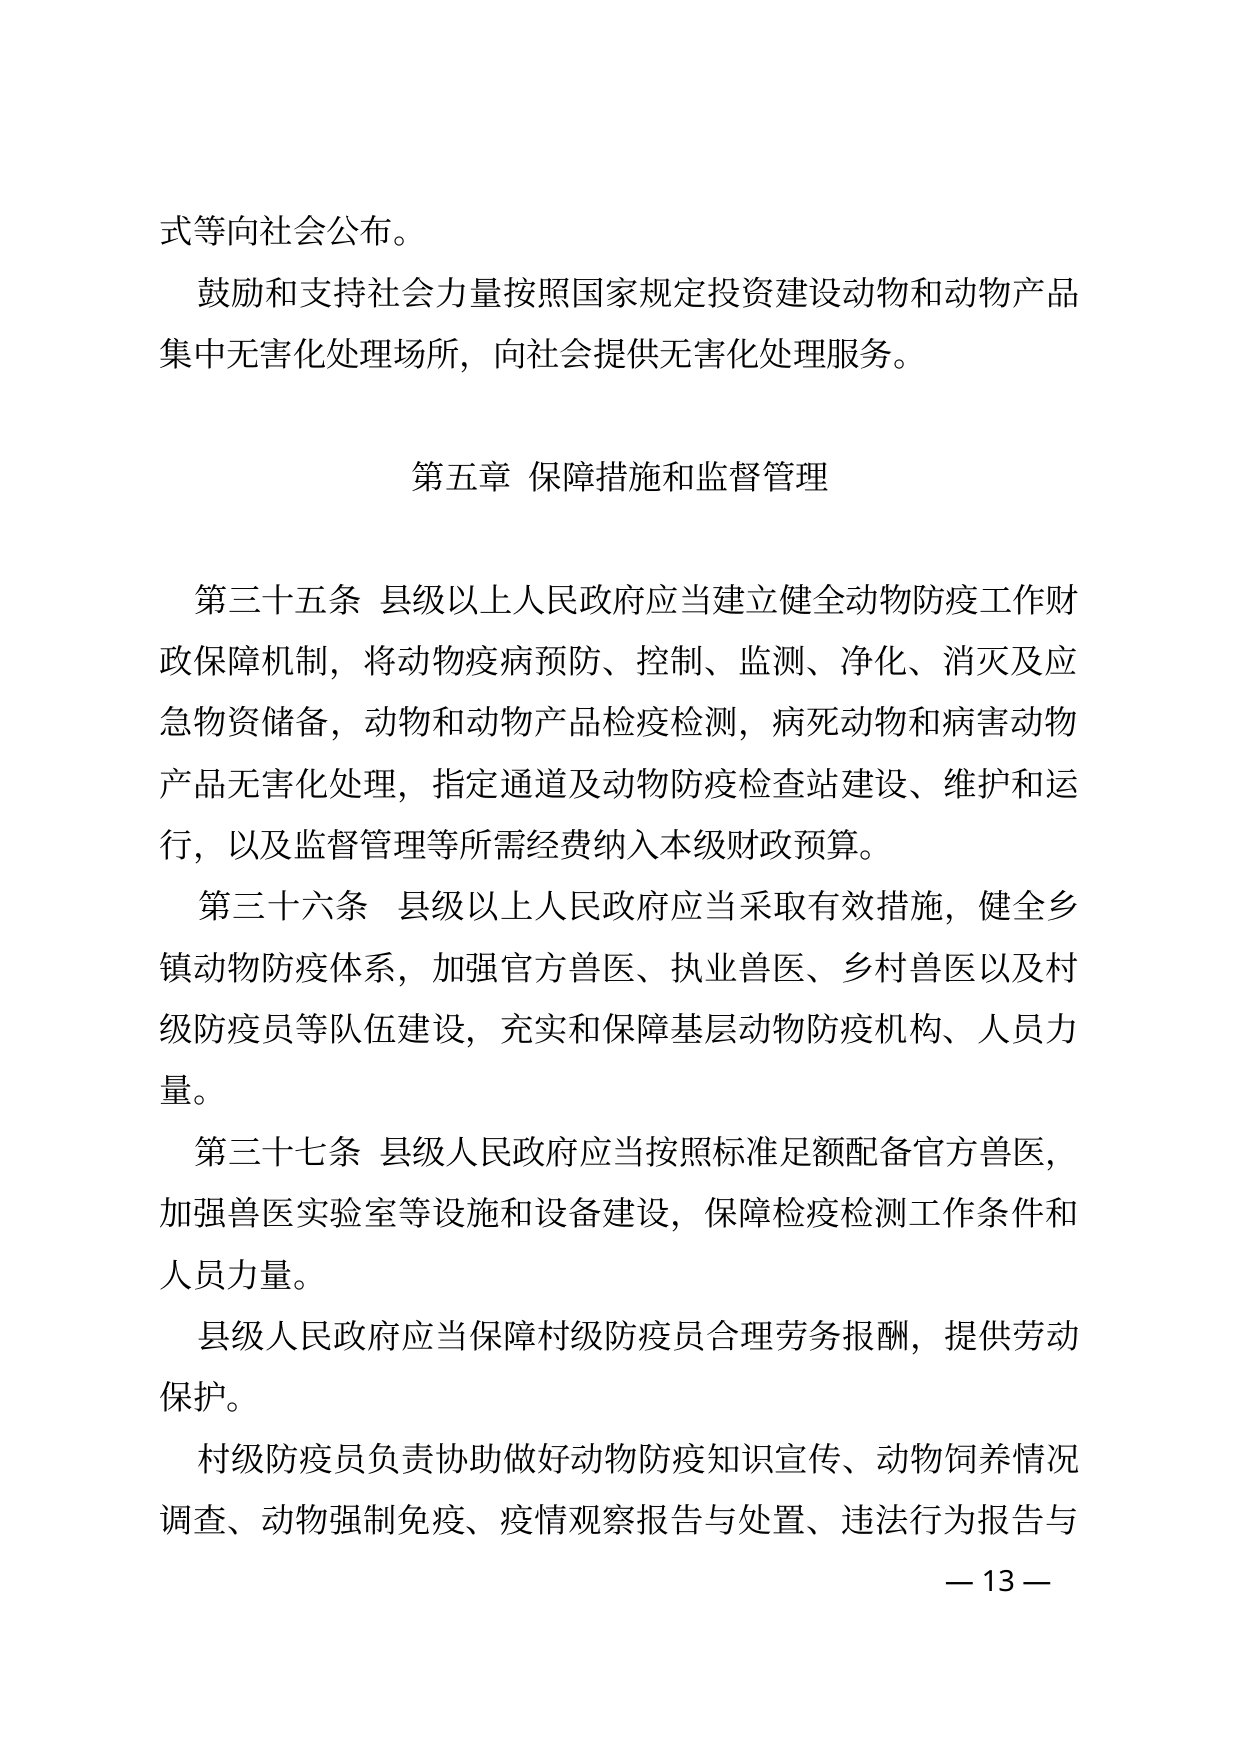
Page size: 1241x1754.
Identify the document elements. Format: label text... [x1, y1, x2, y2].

list 保障措施和监督管理 [159, 440, 1081, 502]
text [159, 1422, 1081, 1545]
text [159, 195, 1081, 256]
text 第三十六条 县级以上人民政府应当采取有效措施，健全乡镇动物防疫体系，加强官方兽医、执业兽医、乡村兽医以及村级防疫员等队伍建设，充实和保障基层动物防疫机构、人员力量。 [159, 870, 1081, 1115]
text 县级人民政府应当保障村级防疫员合理劳务报酬，提供劳动保护。 [159, 1299, 1081, 1422]
text 鼓励和支持社会力量按照国家规定投资建设动物和动物产品集中无害化处理场所，向社会提供无害化处理服务。 [159, 256, 1081, 379]
text 第三十七条 县级人民政府应当按照标准足额配备官方兽医，加强兽医实验室等设施和设备建设，保障检疫检测工作条件和人员力量。 [159, 1115, 1081, 1299]
text 第三十五条 县级以上人民政府应当建立健全动物防疫工作财政保障机制，将动物疫病预防、控制、监测、净化、消灭及应急物资储备，动物和动物产品检疫检测，病死动物和病害动物产品无害化处理，指定通道及动物防疫检查站建设、维护和运行，以及监督管理等所需经费纳入本级财政预算。 [159, 563, 1081, 870]
